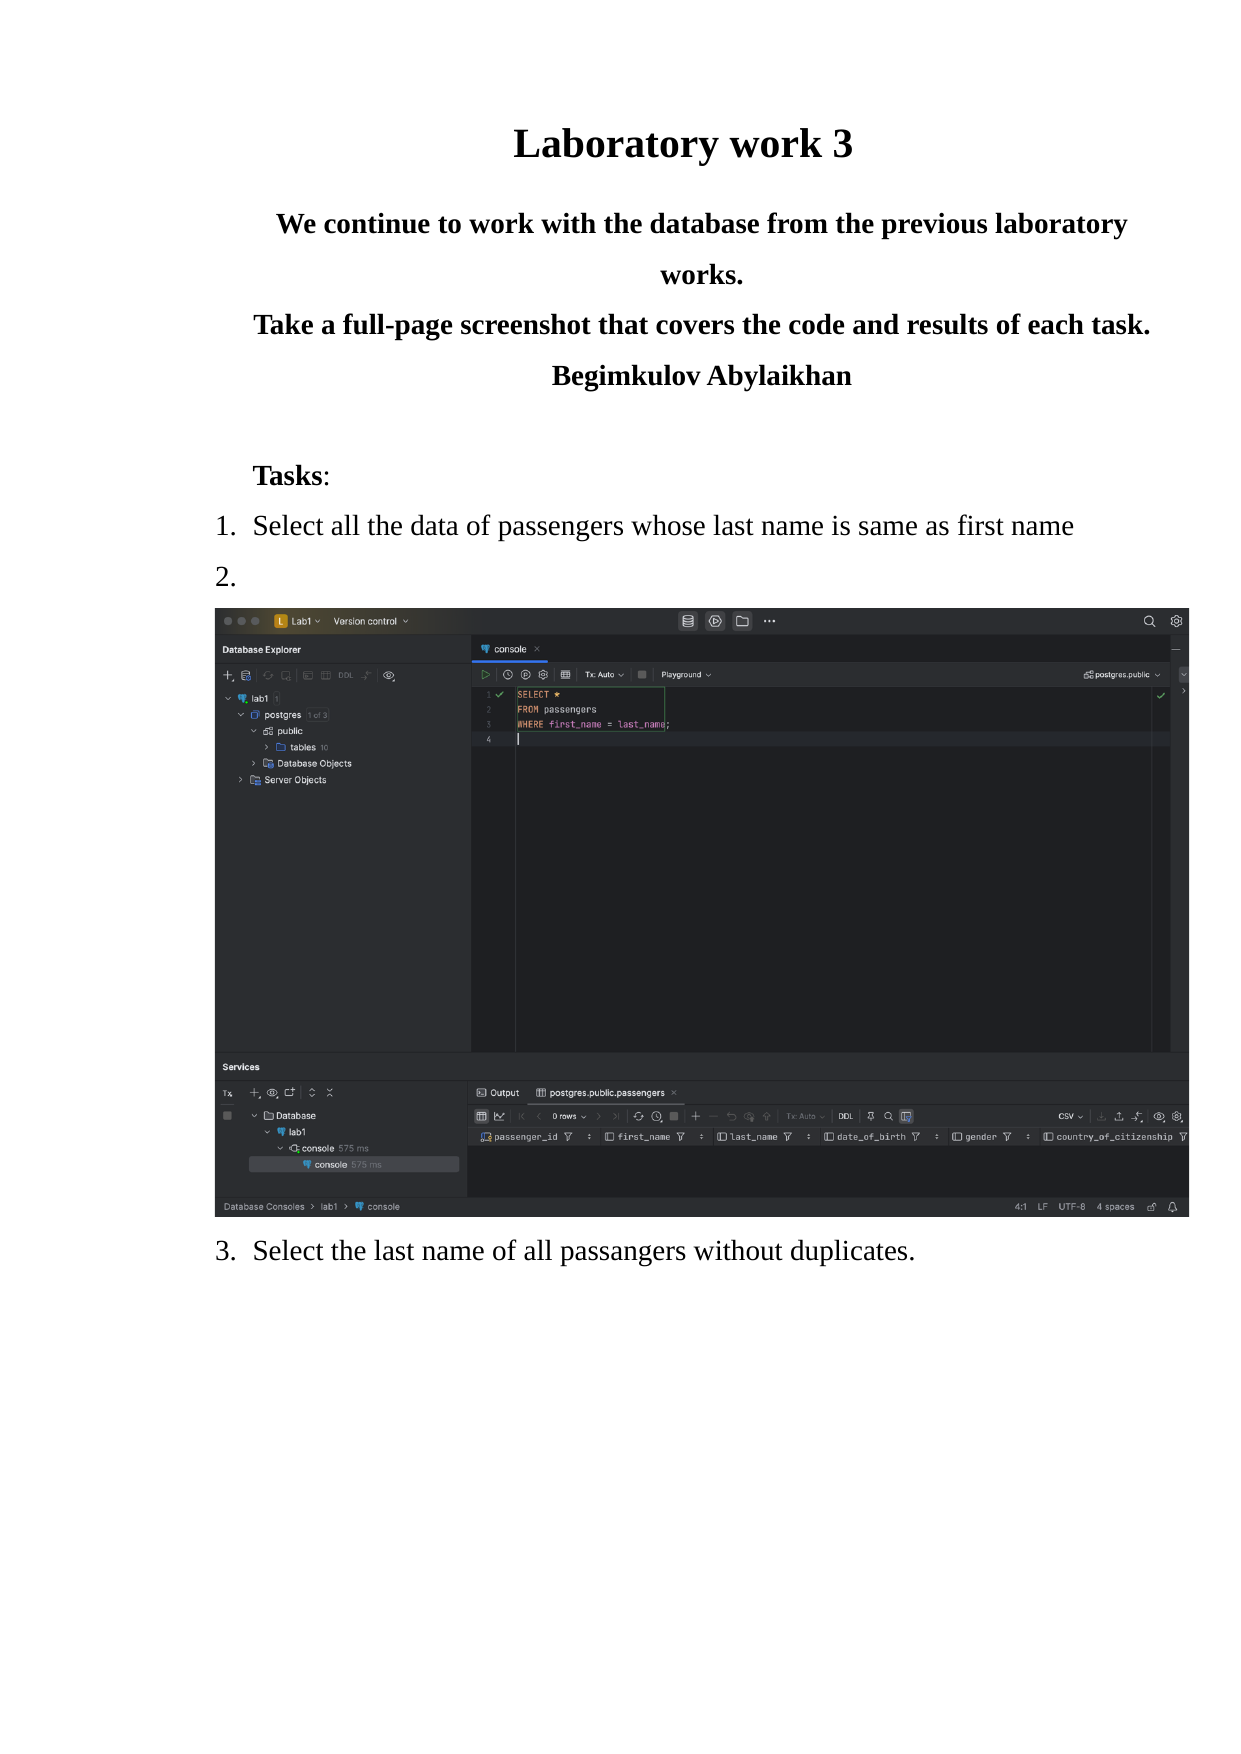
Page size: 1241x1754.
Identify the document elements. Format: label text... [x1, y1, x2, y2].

list Select the last name of all passangers without duplicates. [215, 1233, 1152, 1266]
list We continue to work with the database from the previous laboratory works. [252, 207, 1152, 291]
text Laboratory work 3 [215, 118, 1152, 166]
list Begimkulov Abylaikhan [252, 358, 1152, 391]
list Tasks: [252, 458, 1152, 492]
picture [214, 608, 1190, 1217]
list Select all the data of passengers whose last name is same as first name [215, 508, 1152, 542]
list Take a full-page screenshot that covers the code and results of each task. [252, 307, 1152, 341]
